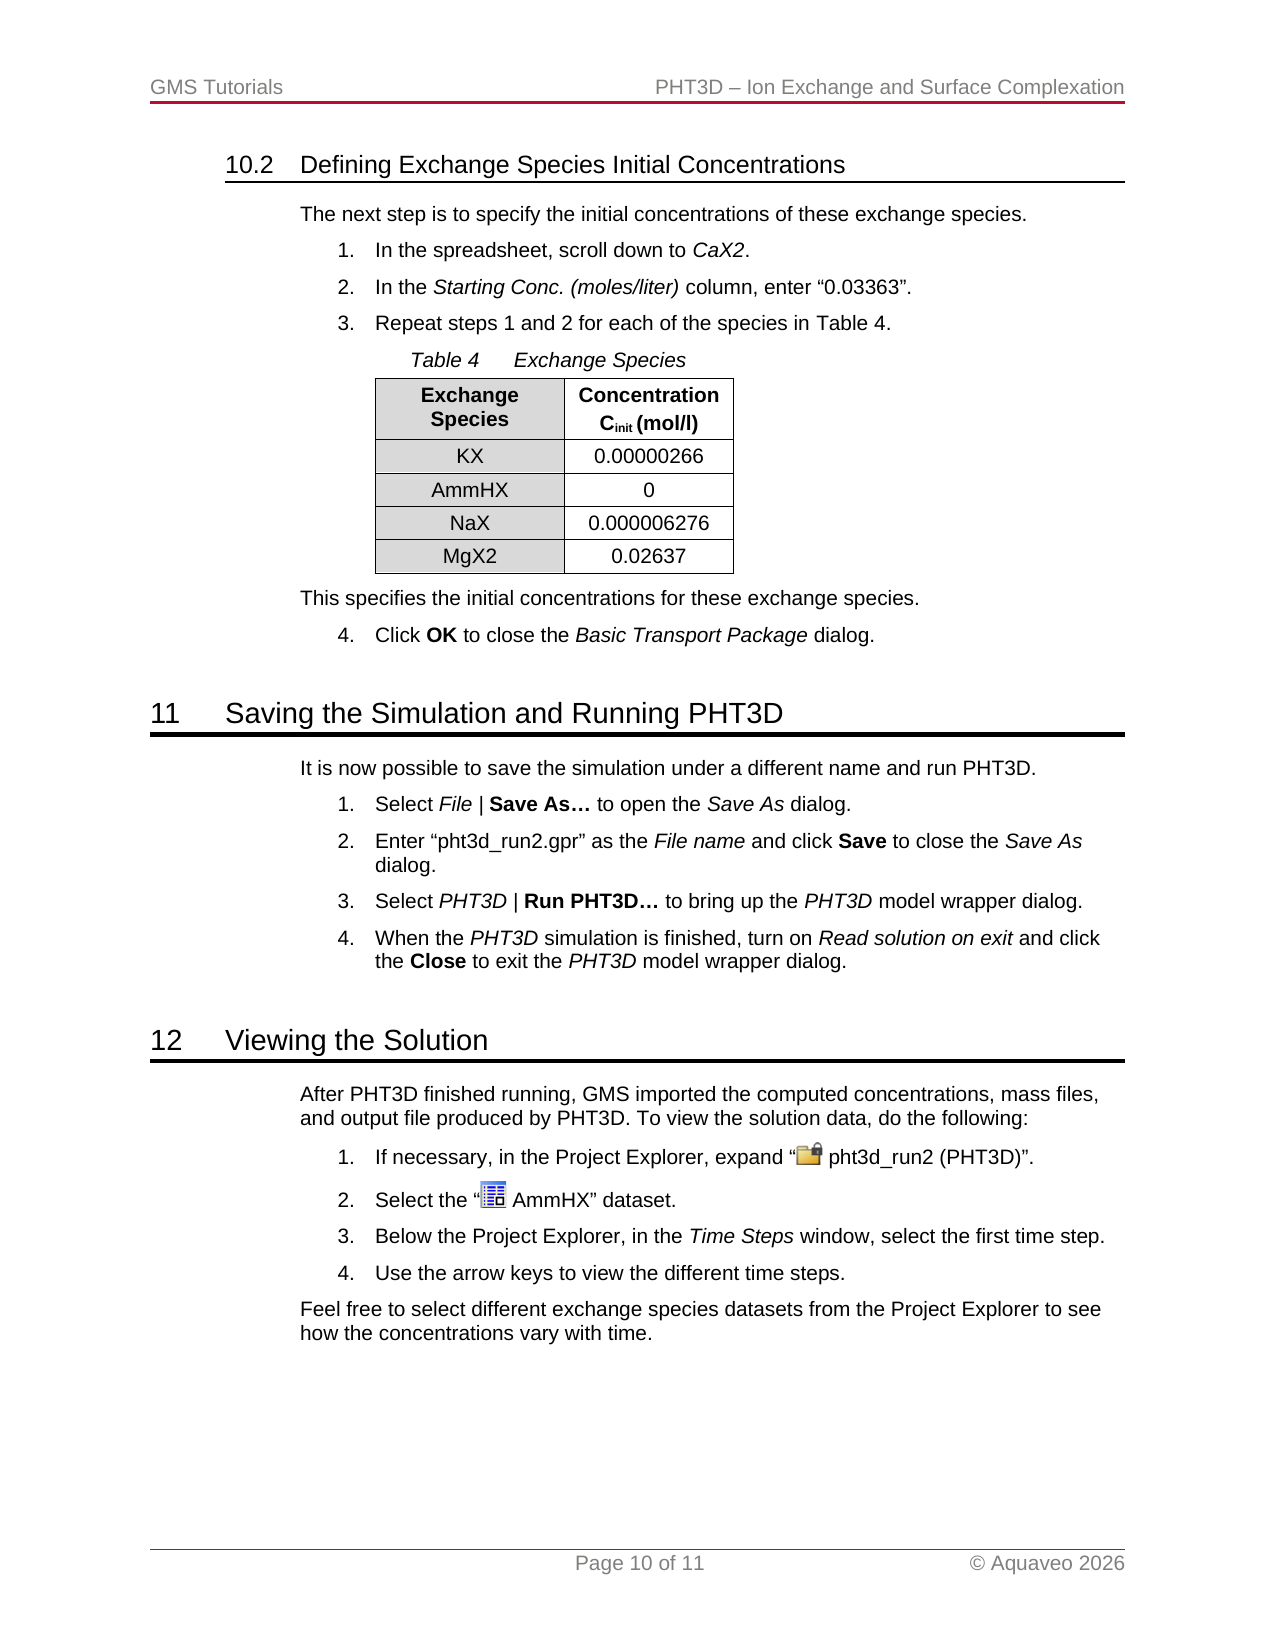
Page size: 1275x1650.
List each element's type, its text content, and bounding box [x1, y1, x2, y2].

list Enter “pht3d_run2.gpr” as the File name and click Save to close the Save As dialog. [337, 828, 1125, 876]
list Select File | Save As… to open the Save As dialog. [337, 792, 1125, 816]
text After PHT3D finished running, GMS imported the computed concentrations, mass files, and output file produced by PHT3D. To view the solution data, do the following: [300, 1082, 1125, 1130]
picture [796, 1142, 823, 1165]
table_cell MgX2 [376, 540, 564, 572]
text It is now possible to save the simulation under a different name and run PHT3D. [300, 756, 1125, 779]
list Select the “ AmmHX” dataset. [337, 1181, 1125, 1212]
text Feel free to select different exchange species datasets from the Project Explorer to see how the concentrations vary with time. [300, 1297, 1125, 1345]
table_header Exchange Species [376, 379, 564, 439]
list Below the Project Explorer, in the Time Steps window, select the first time step. [337, 1224, 1125, 1248]
table_cell AmmHX [376, 474, 564, 506]
list In the spreadsheet, scroll down to CaX2. [337, 238, 1125, 262]
list Repeat steps 1 and 2 for each of the species in Table 4. [337, 311, 1125, 335]
list If necessary, in the Project Explorer, expand “ pht3d_run2 (PHT3D)”. [337, 1143, 1125, 1169]
subtitle Saving the Simulation and Running PHT3D [150, 696, 1125, 732]
text This specifies the initial concentrations for these exchange species. [300, 586, 1125, 610]
table_cell 0.02637 [565, 540, 733, 572]
table_cell NaX [376, 507, 564, 539]
list When the PHT3D simulation is finished, turn on Read solution on exit and click the Close to exit the PHT3D model wrapper dialog. [337, 925, 1125, 973]
list In the Starting Conc. (moles/liter) column, enter “0.03363”. [337, 274, 1125, 298]
subtitle Viewing the Solution [150, 1023, 1125, 1059]
list Select PHT3D | Run PHT3D… to bring up the PHT3D model wrapper dialog. [337, 889, 1125, 913]
list Use the arrow keys to view the different time steps. [337, 1261, 1125, 1285]
text Table 4 Exchange Species [375, 347, 1125, 371]
picture [480, 1181, 507, 1208]
table_cell 0 [565, 474, 733, 506]
subtitle Defining Exchange Species Initial Concentrations [225, 150, 1125, 181]
table_cell 0.00000266 [565, 440, 733, 472]
table_cell 0.000006276 [565, 507, 733, 539]
list Click OK to close the Basic Transport Package dialog. [337, 622, 1125, 646]
table_cell KX [376, 440, 564, 472]
text The next step is to specify the initial concentrations of these exchange species. [300, 202, 1125, 226]
table_header Concentration Cinit (mol/l) [565, 379, 733, 439]
